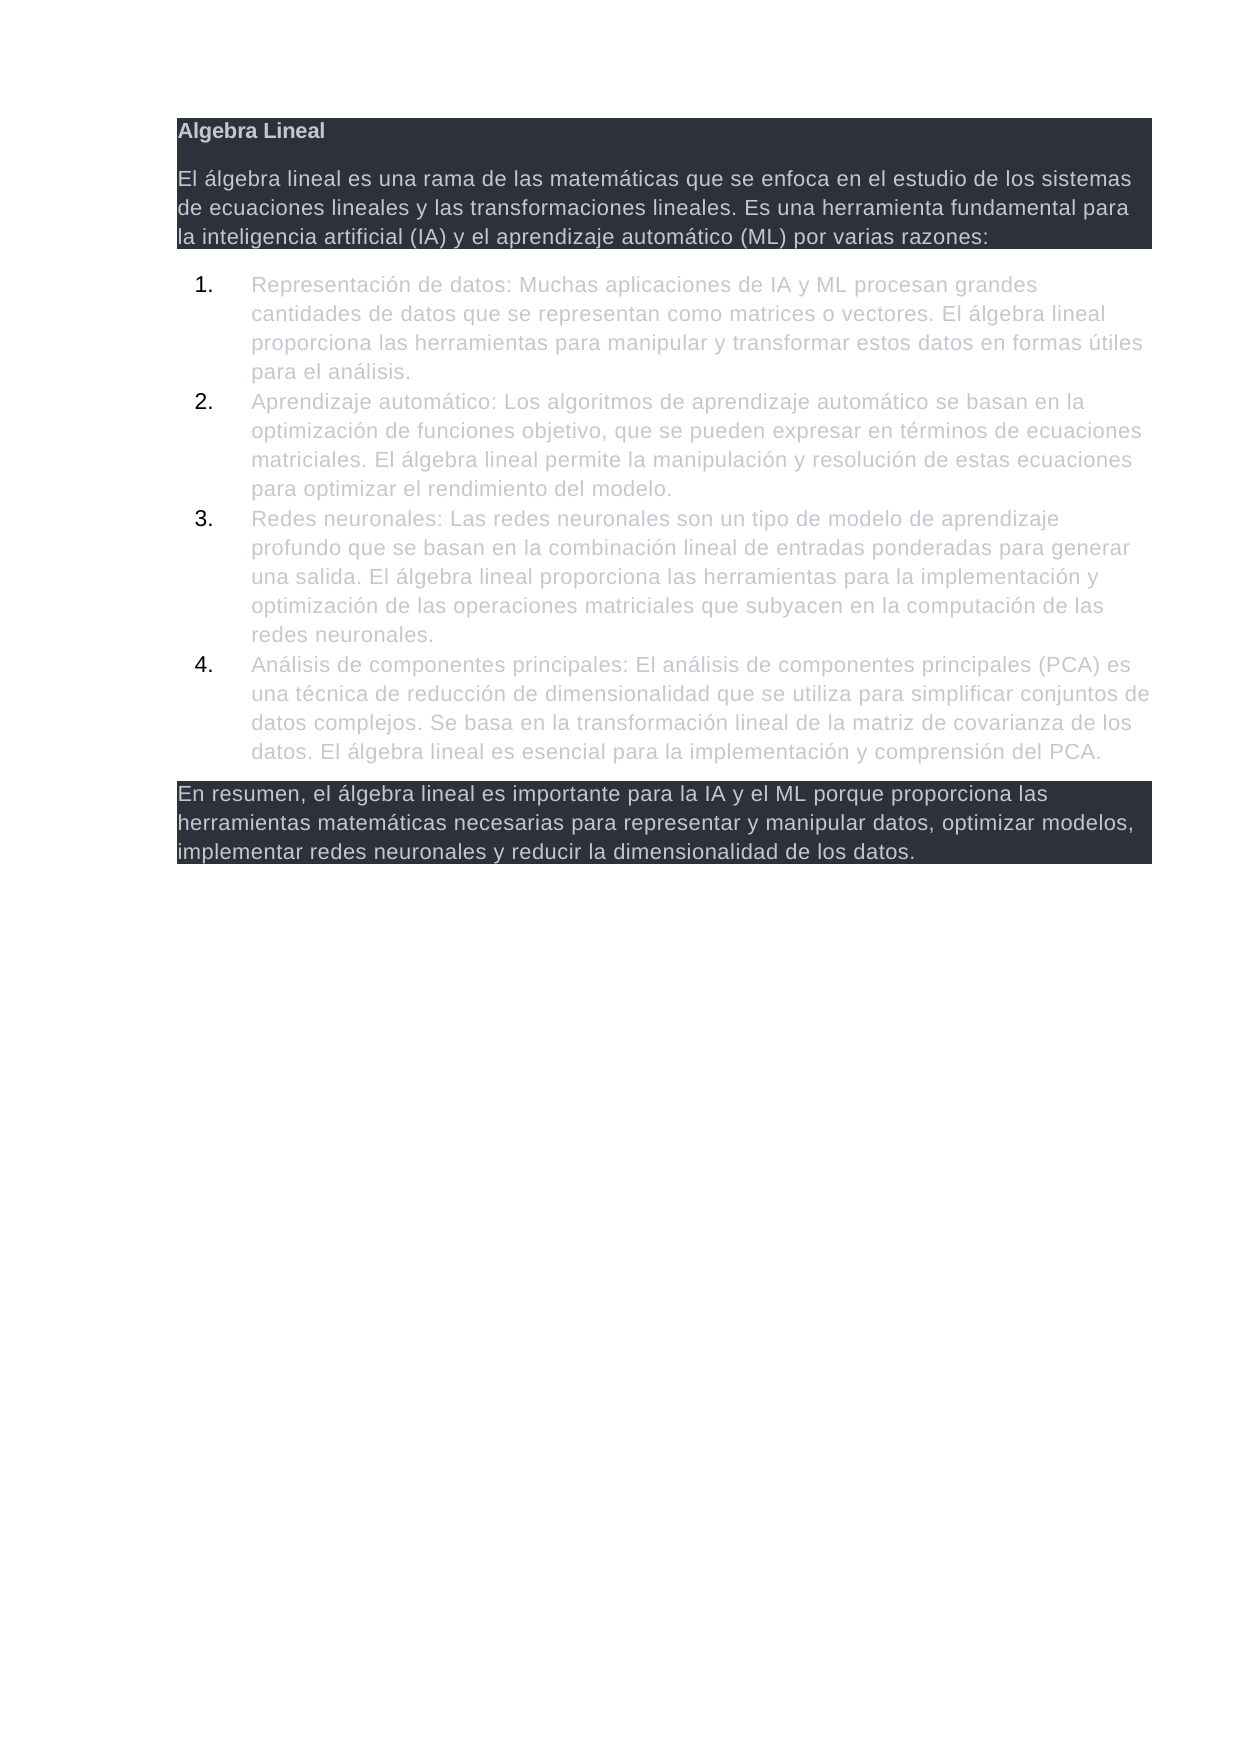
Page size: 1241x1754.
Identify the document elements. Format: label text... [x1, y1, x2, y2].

list Análisis de componentes principales: El análisis de componentes principales (PCA) es una técnica de reducción de dimensionalidad que se utiliza para simplificar conjuntos de datos complejos. Se basa en la transformación lineal de la matriz de covarianza de los datos. El álgebra lineal es esencial para la implementación y comprensión del PCA. [213, 651, 1152, 764]
text El álgebra lineal es una rama de las matemáticas que se enfoca en el estudio de los sistemas de ecuaciones lineales y las transformaciones lineales. Es una herramienta fundamental para la inteligencia artificial (IA) y el aprendizaje automático (ML) por varias razones: [177, 166, 1152, 249]
list Aprendizaje automático: Los algoritmos de aprendizaje automático se basan en la optimización de funciones objetivo, que se pueden expresar en términos de ecuaciones matriciales. El álgebra lineal permite la manipulación y resolución de estas ecuaciones para optimizar el rendimiento del modelo. [213, 388, 1152, 501]
list Representación de datos: Muchas aplicaciones de IA y ML procesan grandes cantidades de datos que se representan como matrices o vectores. El álgebra lineal proporciona las herramientas para manipular y transformar estos datos en formas útiles para el análisis. [213, 271, 1152, 384]
list Redes neuronales: Las redes neuronales son un tipo de modelo de aprendizaje profundo que se basan en la combinación lineal de entradas ponderadas para generar una salida. El álgebra lineal proporciona las herramientas para la implementación y optimización de las operaciones matriciales que subyacen en la computación de las redes neuronales. [213, 505, 1152, 647]
subtitle Algebra Lineal [177, 118, 1152, 143]
text En resumen, el álgebra lineal es importante para la IA y el ML porque proporciona las herramientas matemáticas necesarias para representar y manipular datos, optimizar modelos, implementar redes neuronales y reducir la dimensionalidad de los datos. [177, 781, 1152, 864]
